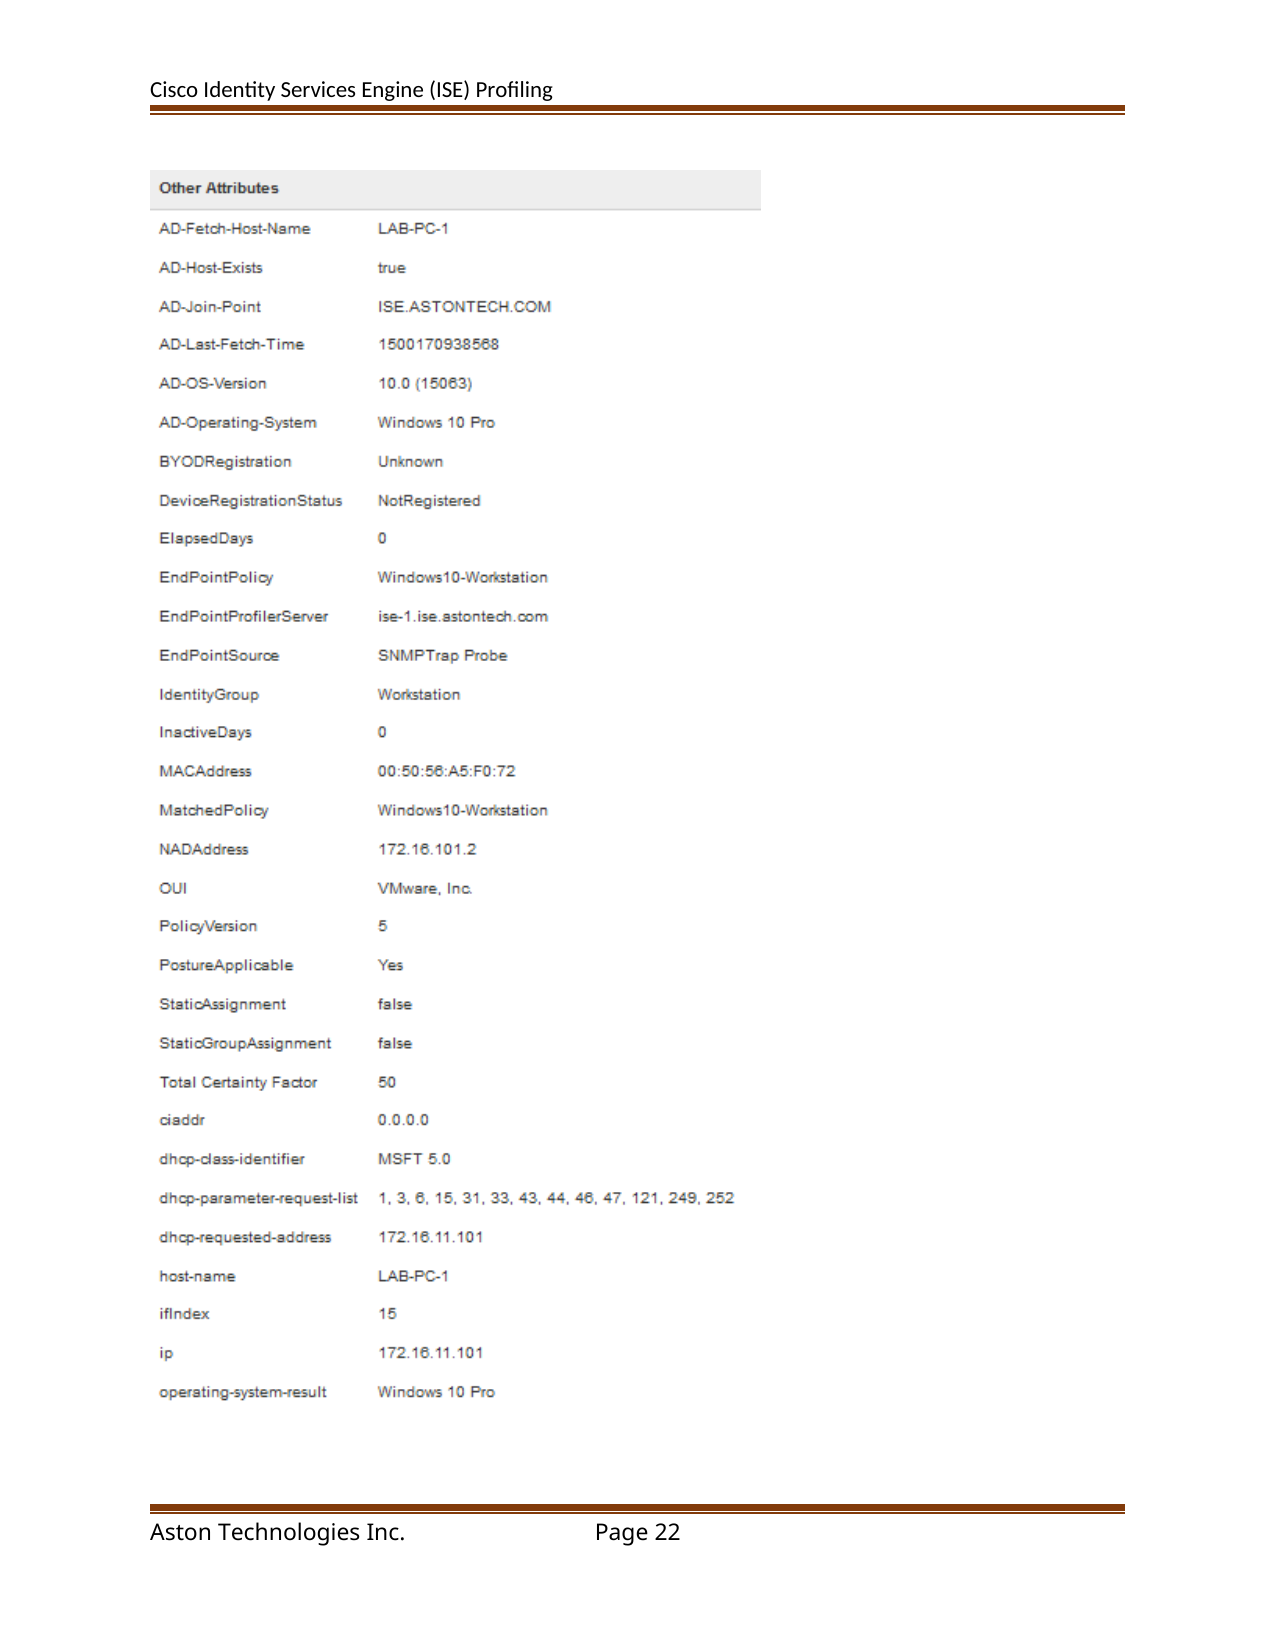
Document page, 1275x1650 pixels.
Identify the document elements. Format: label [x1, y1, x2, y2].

picture [150, 170, 761, 1449]
